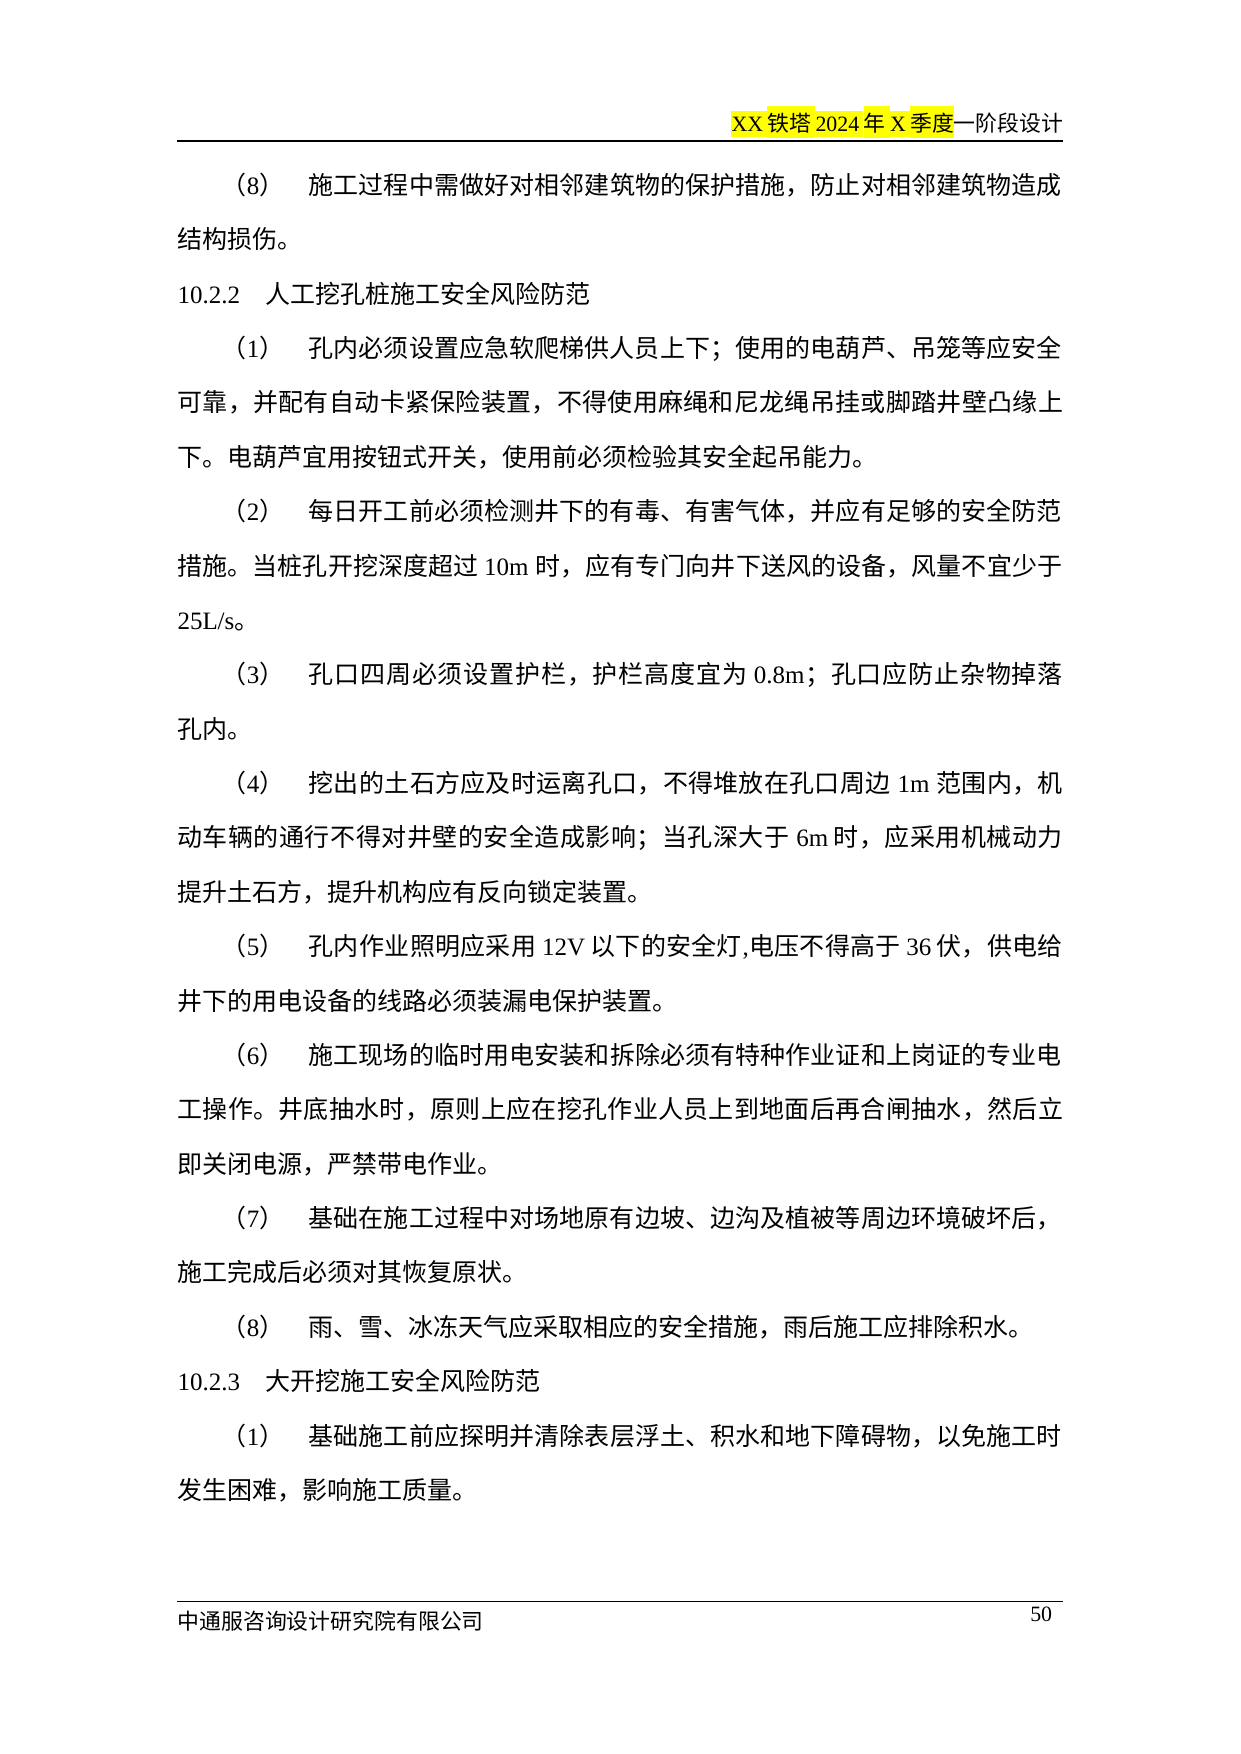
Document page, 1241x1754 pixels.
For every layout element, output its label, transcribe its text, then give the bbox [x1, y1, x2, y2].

list 每日开工前必须检测井下的有毒、有害气体，并应有足够的安全防范措施。当桩孔开挖深度超过10m 时，应有专门向井下送风的设备，风量不宜少于25L/s。 [177, 492, 1063, 637]
list 孔内必须设置应急软爬梯供人员上下；使用的电葫芦、吊笼等应安全可靠，并配有自动卡紧保险装置，不得使用麻绳和尼龙绳吊挂或脚踏井壁凸缘上下。电葫芦宜用按钮式开关，使用前必须检验其安全起吊能力。 [177, 328, 1063, 473]
list 人工挖孔桩施工安全风险防范 [177, 274, 1063, 310]
list 雨、雪、冰冻天气应采取相应的安全措施，雨后施工应排除积水。 [177, 1307, 1063, 1343]
list 大开挖施工安全风险防范 [177, 1362, 1063, 1398]
list 基础施工前应探明并清除表层浮土、积水和地下障碍物，以免施工时发生困难，影响施工质量。 [177, 1416, 1063, 1507]
list 施工过程中需做好对相邻建筑物的保护措施，防止对相邻建筑物造成结构损伤。 [177, 165, 1063, 256]
list 基础在施工过程中对场地原有边坡、边沟及植被等周边环境破坏后，施工完成后必须对其恢复原状。 [177, 1198, 1063, 1289]
list 孔内作业照明应采用12V以下的安全灯,电压不得高于36伏，供电给井下的用电设备的线路必须装漏电保护装置。 [177, 927, 1063, 1017]
list 挖出的土石方应及时运离孔口，不得堆放在孔口周边1m 范围内，机动车辆的通行不得对井壁的安全造成影响；当孔深大于6m时，应采用机械动力提升土石方，提升机构应有反向锁定装置。 [177, 763, 1063, 908]
list 孔口四周必须设置护栏，护栏高度宜为0.8m；孔口应防止杂物掉落孔内。 [177, 655, 1063, 745]
list 施工现场的临时用电安装和拆除必须有特种作业证和上岗证的专业电工操作。井底抽水时，原则上应在挖孔作业人员上到地面后再合闸抽水，然后立即关闭电源，严禁带电作业。 [177, 1035, 1063, 1180]
